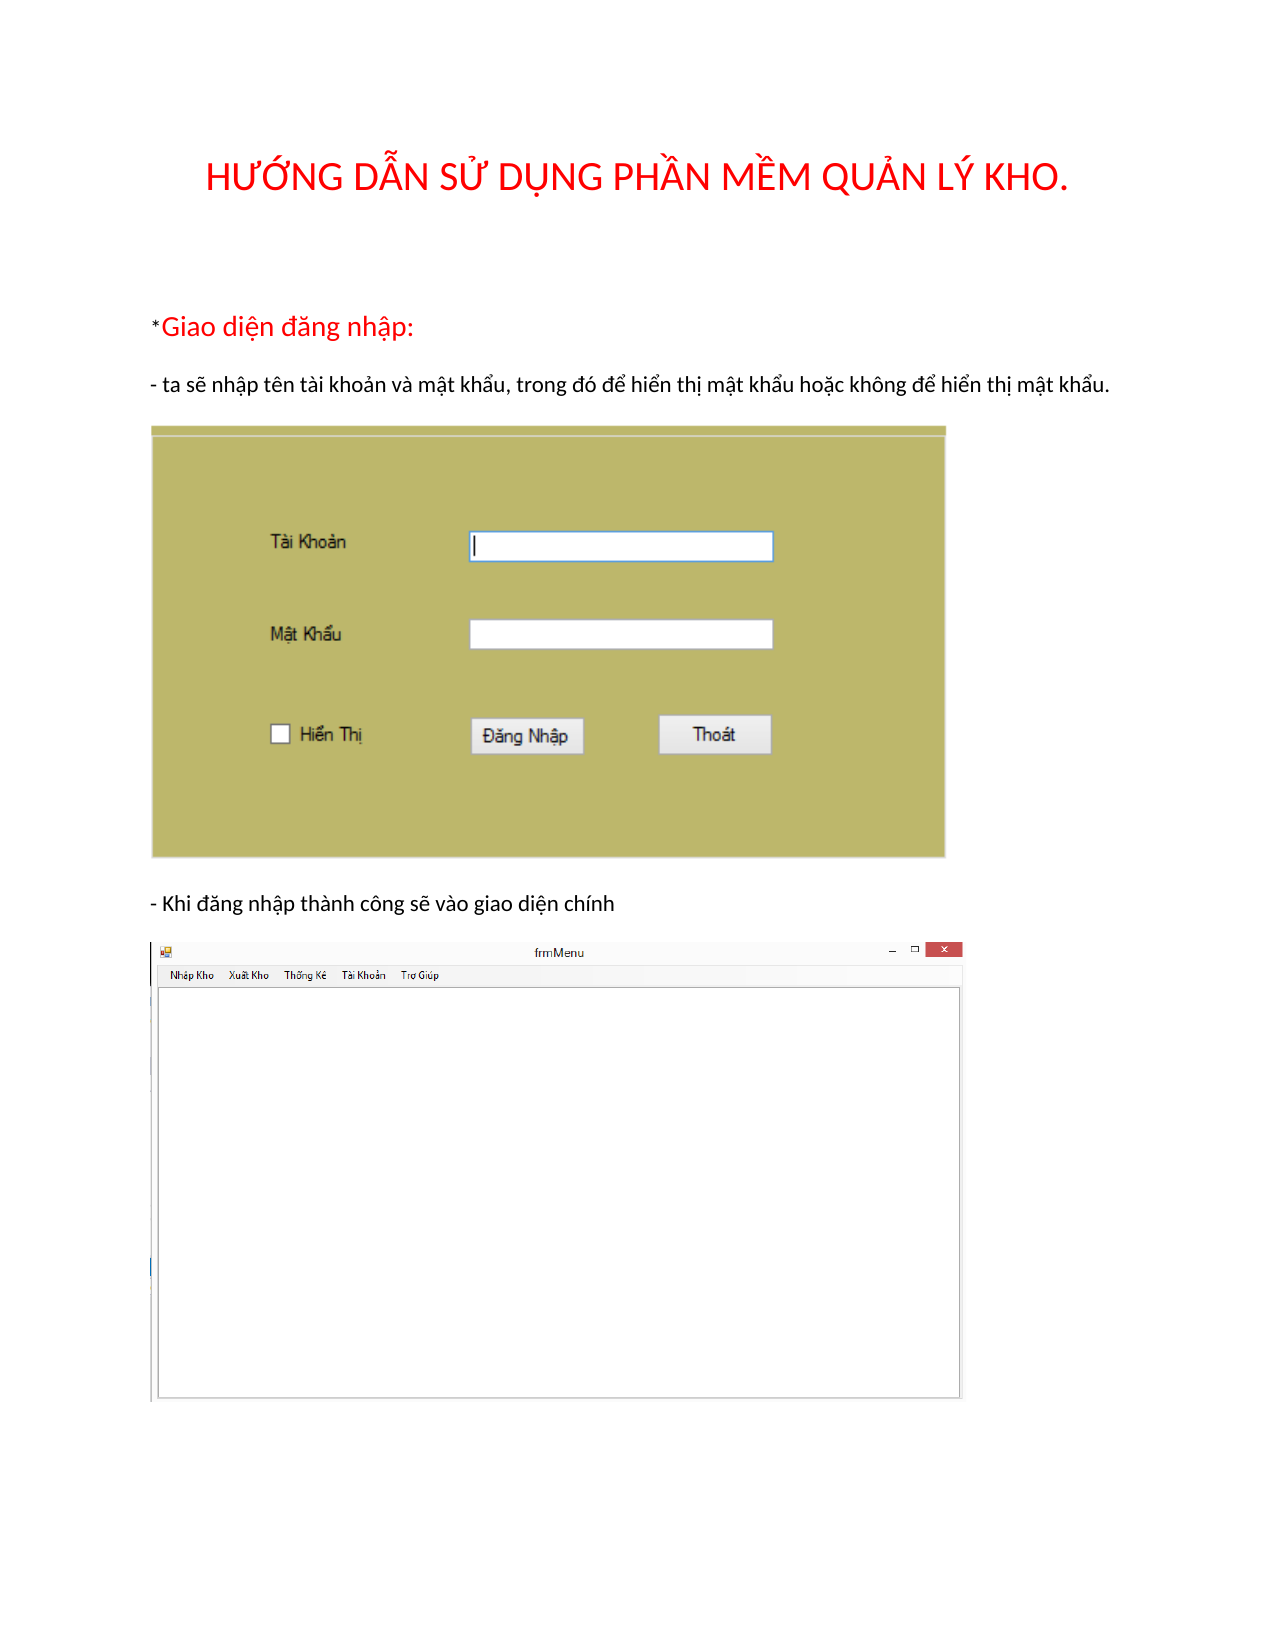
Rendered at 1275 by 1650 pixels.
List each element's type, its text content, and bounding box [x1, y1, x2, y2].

text *Giao diện đăng nhập: [150, 308, 1125, 344]
picture [150, 423, 951, 865]
text - Khi đăng nhập thành công sẽ vào giao diện chính [150, 889, 1125, 917]
text - ta sẽ nhập tên tài khoản và mật khẩu, trong đó để hiển thị mật khẩu hoặc không để hiển thị mật khẩu. [150, 370, 1125, 398]
text HƯỚNG DẪN SỬ DỤNG PHẦN MỀM QUẢN LÝ KHO. [150, 150, 1125, 201]
picture [150, 942, 967, 1402]
